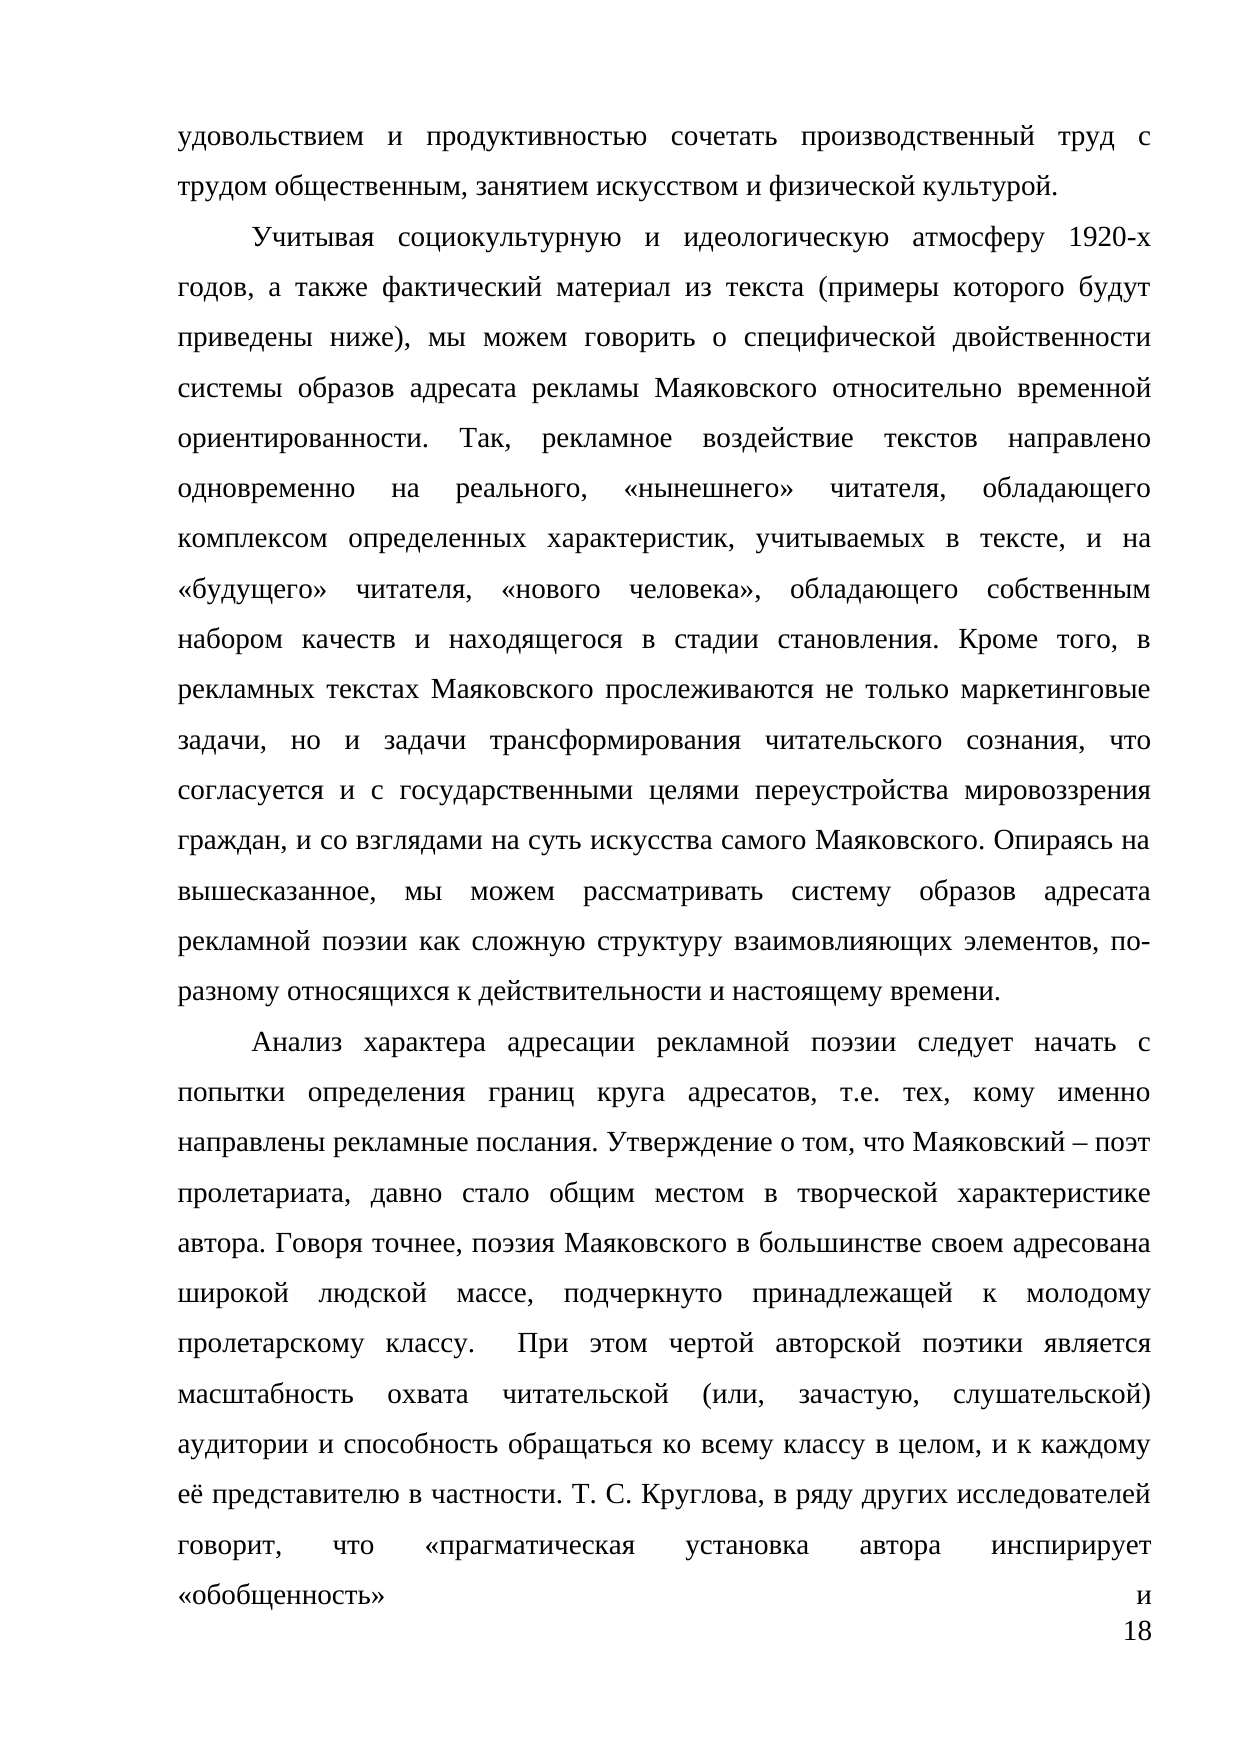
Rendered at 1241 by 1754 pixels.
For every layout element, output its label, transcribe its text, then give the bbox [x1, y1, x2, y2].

list Учитывая социокультурную и идеологическую атмосферу 1920-х годов, а также фактический материал из текста (примеры которого будут приведены ниже), мы можем говорить о специфической двойственности системы образов адресата рекламы Маяковского относительно временной ориентированности. Так, рекламное воздействие текстов направлено одновременно на реального, «нынешнего» читателя, обладающего комплексом определенных характеристик, учитываемых в тексте, и на «будущего» читателя, «нового человека», обладающего собственным набором качеств и находящегося в стадии становления. Кроме того, в рекламных текстах Маяковского прослеживаются не только маркетинговые задачи, но и задачи трансформирования читательского сознания, что согласуется и с государственными целями переустройства мировоззрения граждан, и со взглядами на суть искусства самого Маяковского. Опираясь на вышесказанное, мы можем рассматривать систему образов адресата рекламной поэзии как сложную структуру взаимовлияющих элементов, по-разному относящихся к действительности и настоящему времени. [177, 219, 1152, 1007]
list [177, 1024, 1152, 1611]
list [177, 118, 1152, 202]
